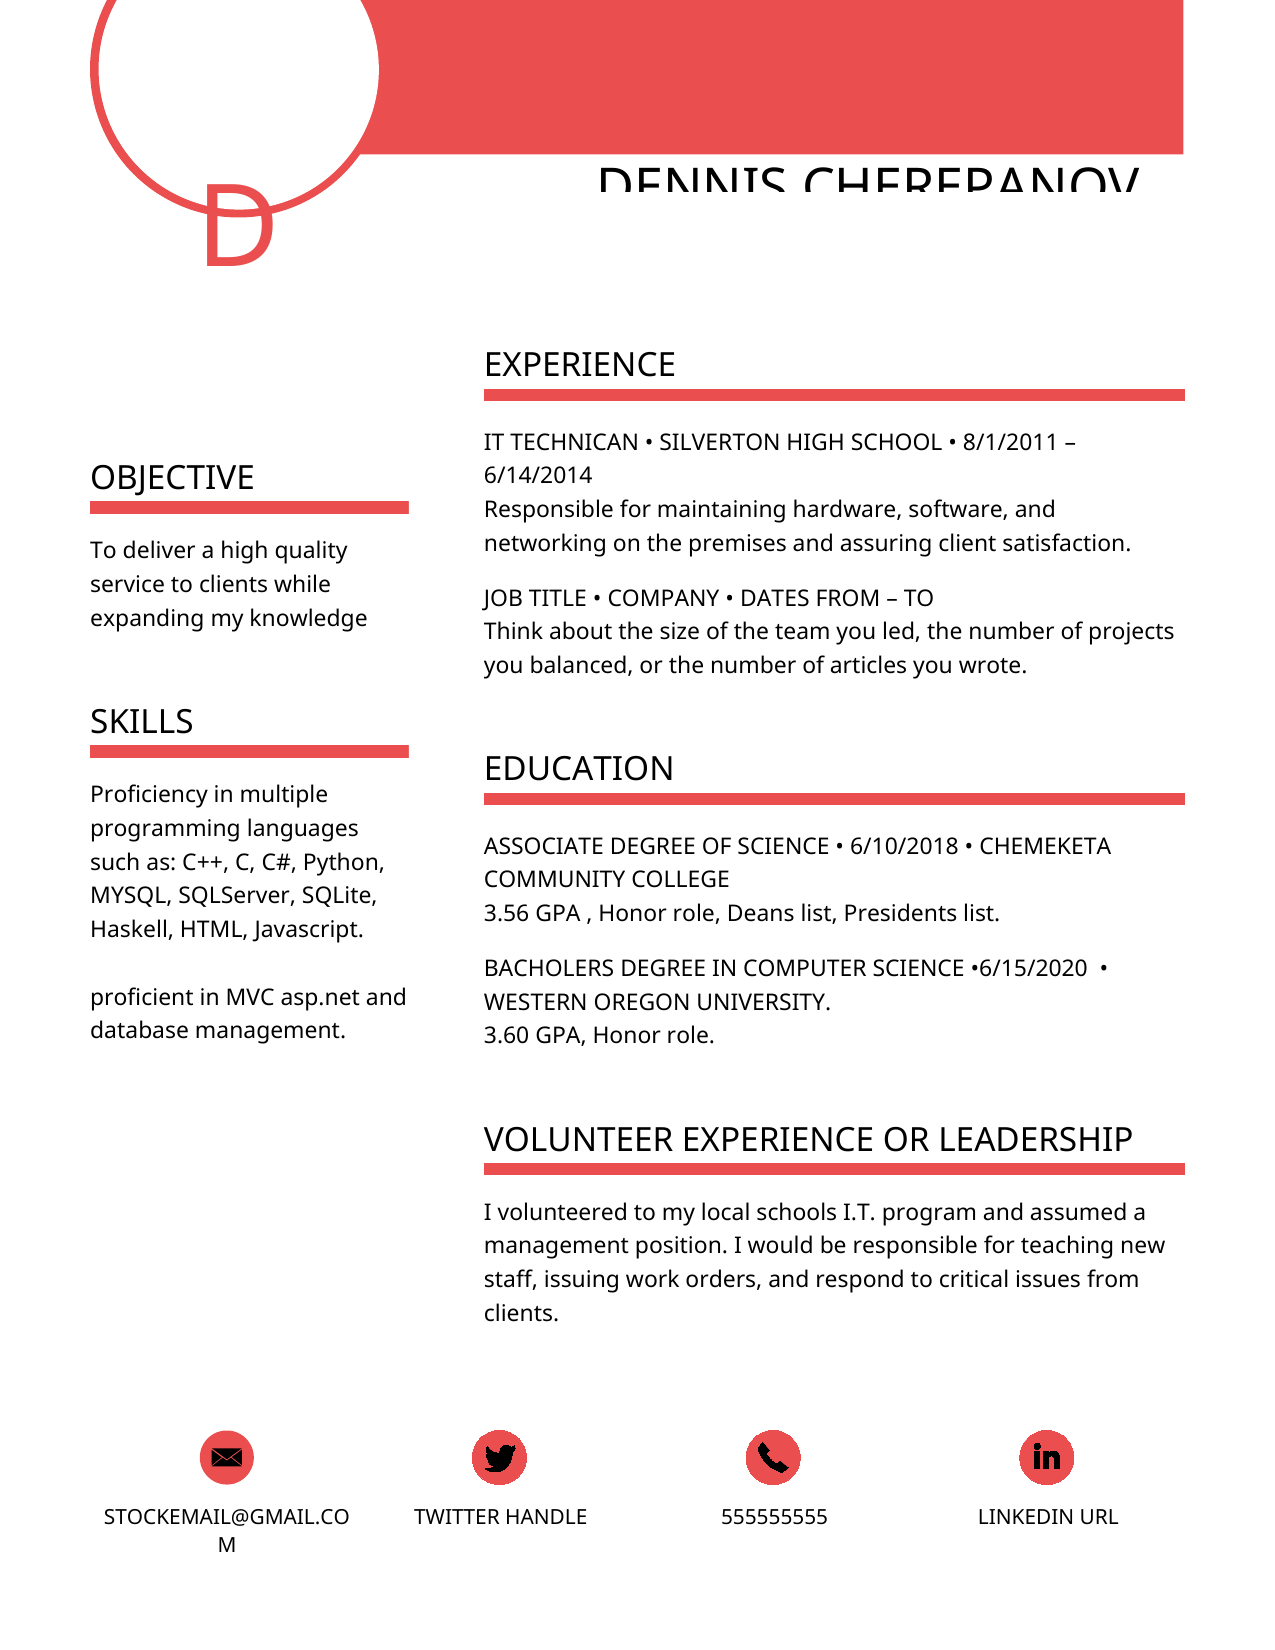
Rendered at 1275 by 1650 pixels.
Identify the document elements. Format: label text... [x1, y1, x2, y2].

table_header Experience IT Technican • Silverton High School • 8/1/2011 – 6/14/2014 Responsible for maintaining hardware, software, and networking on the premises and assuring client satisfaction. • • – Associate degree of science • 6/10/2018 • Chemeketa Community College 3.56 GPA , Honor role, Deans list, Presidents list. Bacholers degree in computer science •6/15/2020 • Western ORegon University. 3.60 GPA, Honor role. I volunteered to my local schools I.T. program and assumed a management position. I would be responsible for teaching new staff, issuing work orders, and respond to critical issues from clients. [484, 91, 1185, 389]
table_header D To deliver a high quality service to clients while expanding my knowledge Proficiency in multiple programming languages such as: C++, C, C#, Python, MYSQL, SQLServer, SQLite, Haskell, HTML, Javascript. proficient in MVC asp.net and database management. [90, 91, 484, 1330]
table_header Experience IT Technican • Silverton High School • 8/1/2011 – 6/14/2014 Responsible for maintaining hardware, software, and networking on the premises and assuring client satisfaction. • • – Associate degree of science • 6/10/2018 • Chemeketa Community College 3.56 GPA , Honor role, Deans list, Presidents list. Bacholers degree in computer science •6/15/2020 • Western ORegon University. 3.60 GPA, Honor role. I volunteered to my local schools I.T. program and assumed a management position. I would be responsible for teaching new staff, issuing work orders, and respond to critical issues from clients. [484, 805, 1185, 1163]
table_header Experience IT Technican • Silverton High School • 8/1/2011 – 6/14/2014 Responsible for maintaining hardware, software, and networking on the premises and assuring client satisfaction. • • – Associate degree of science • 6/10/2018 • Chemeketa Community College 3.56 GPA , Honor role, Deans list, Presidents list. Bacholers degree in computer science •6/15/2020 • Western ORegon University. 3.60 GPA, Honor role. I volunteered to my local schools I.T. program and assumed a management position. I would be responsible for teaching new staff, issuing work orders, and respond to critical issues from clients. [484, 401, 1185, 793]
table_header Experience IT Technican • Silverton High School • 8/1/2011 – 6/14/2014 Responsible for maintaining hardware, software, and networking on the premises and assuring client satisfaction. • • – Associate degree of science • 6/10/2018 • Chemeketa Community College 3.56 GPA , Honor role, Deans list, Presidents list. Bacholers degree in computer science •6/15/2020 • Western ORegon University. 3.60 GPA, Honor role. I volunteered to my local schools I.T. program and assumed a management position. I would be responsible for teaching new staff, issuing work orders, and respond to critical issues from clients. [484, 1175, 1185, 1330]
